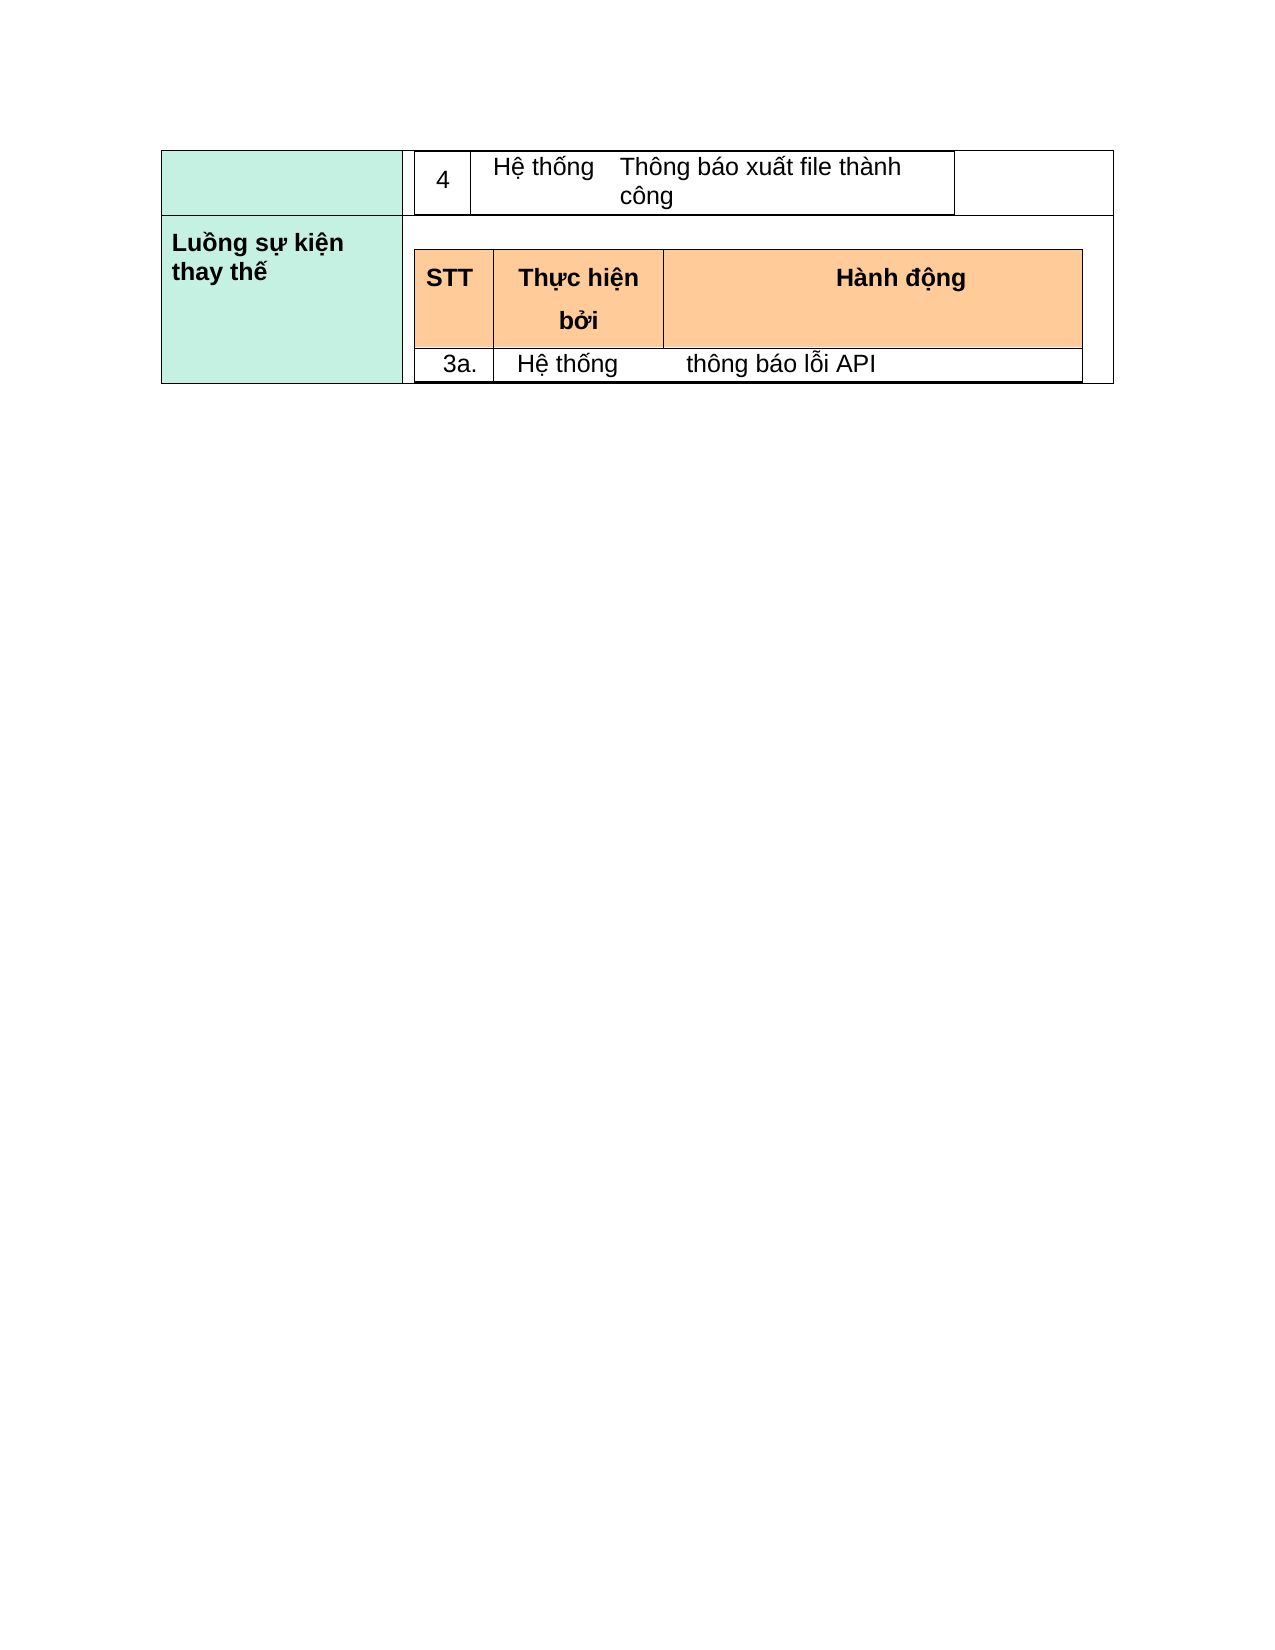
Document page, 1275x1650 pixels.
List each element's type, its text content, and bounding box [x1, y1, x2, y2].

table_cell [403, 151, 414, 215]
table_cell [415, 152, 470, 214]
table_cell [955, 151, 1113, 215]
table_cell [162, 151, 402, 215]
table_cell Luồng sự kiện thay thế [162, 216, 402, 383]
table_cell [471, 152, 954, 214]
table_cell [403, 216, 1113, 383]
